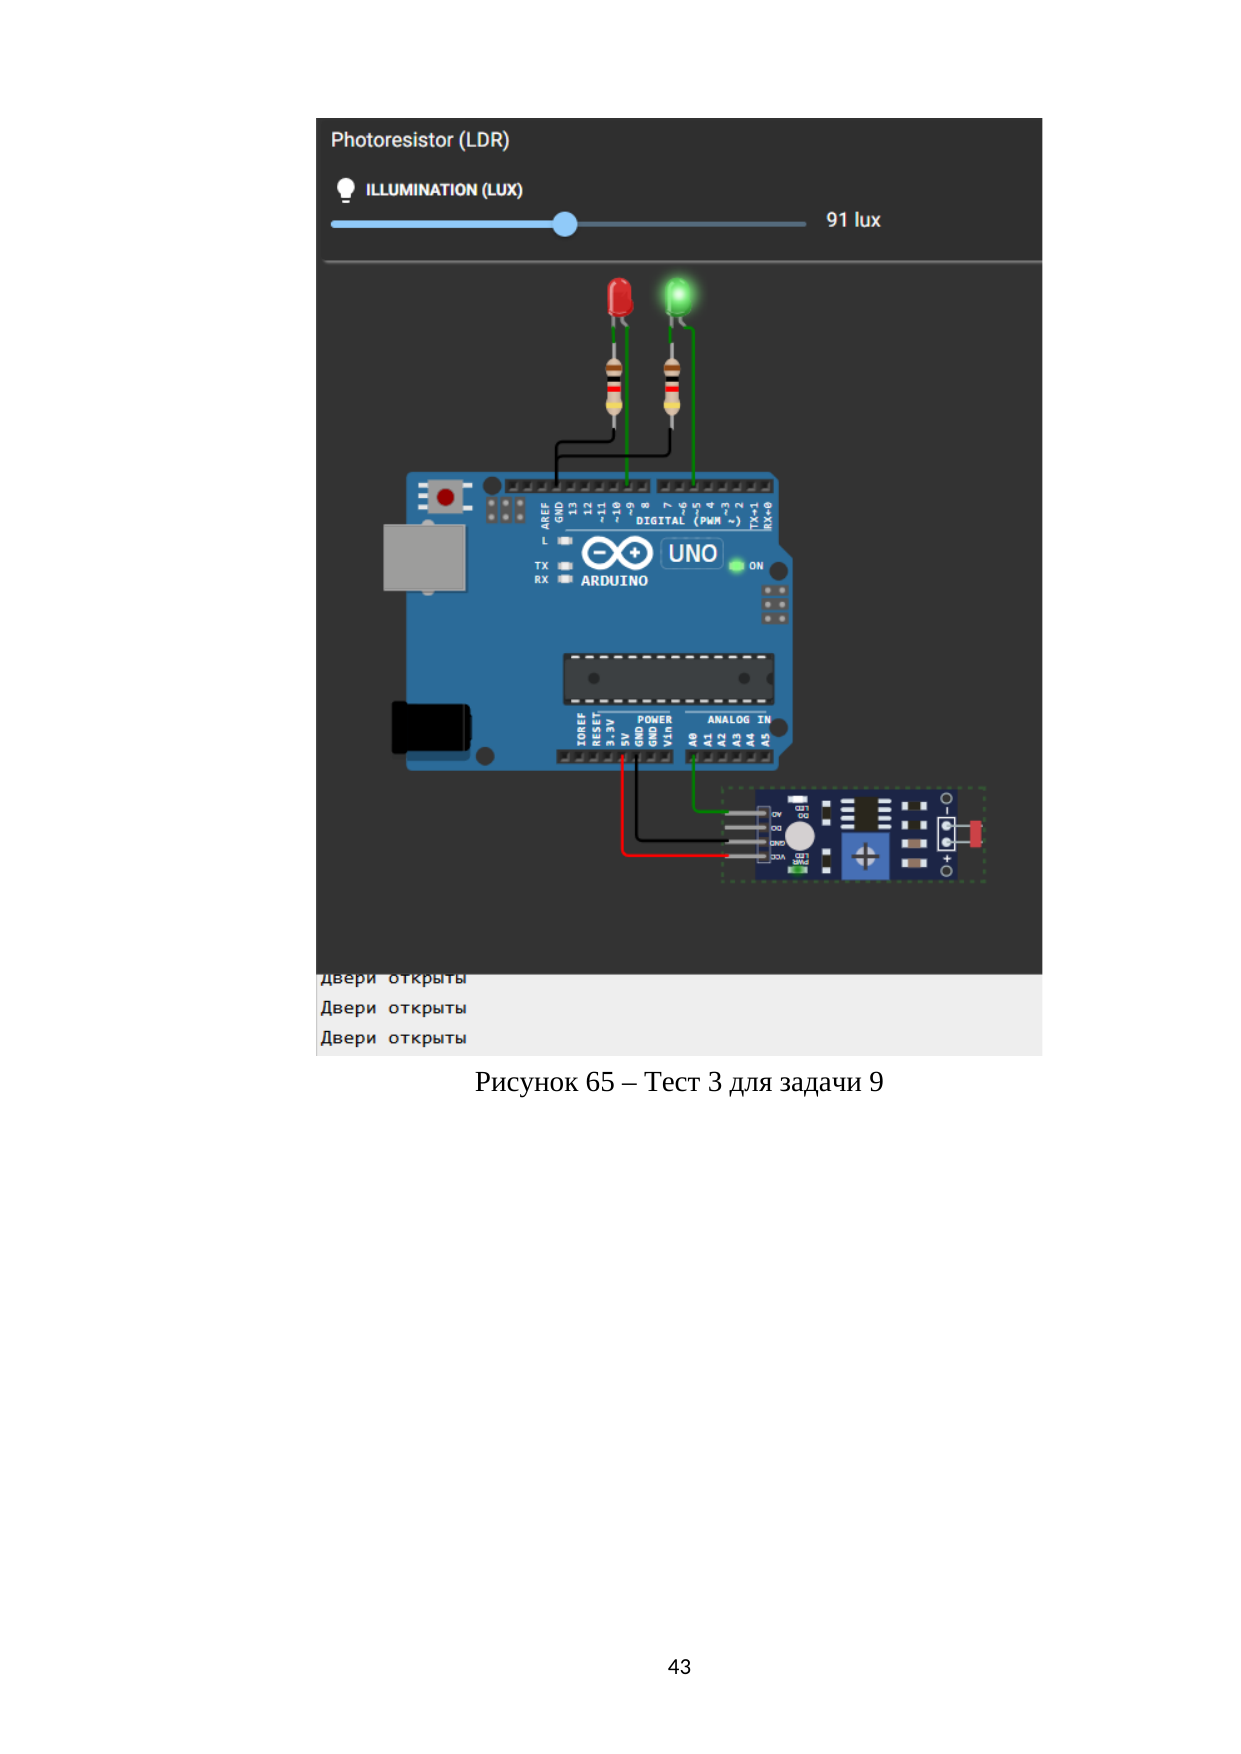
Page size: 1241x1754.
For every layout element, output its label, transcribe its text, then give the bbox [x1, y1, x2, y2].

picture [316, 118, 1043, 1056]
text Рисунок 65 – Тест 3 для задачи 9 [177, 1064, 1181, 1098]
